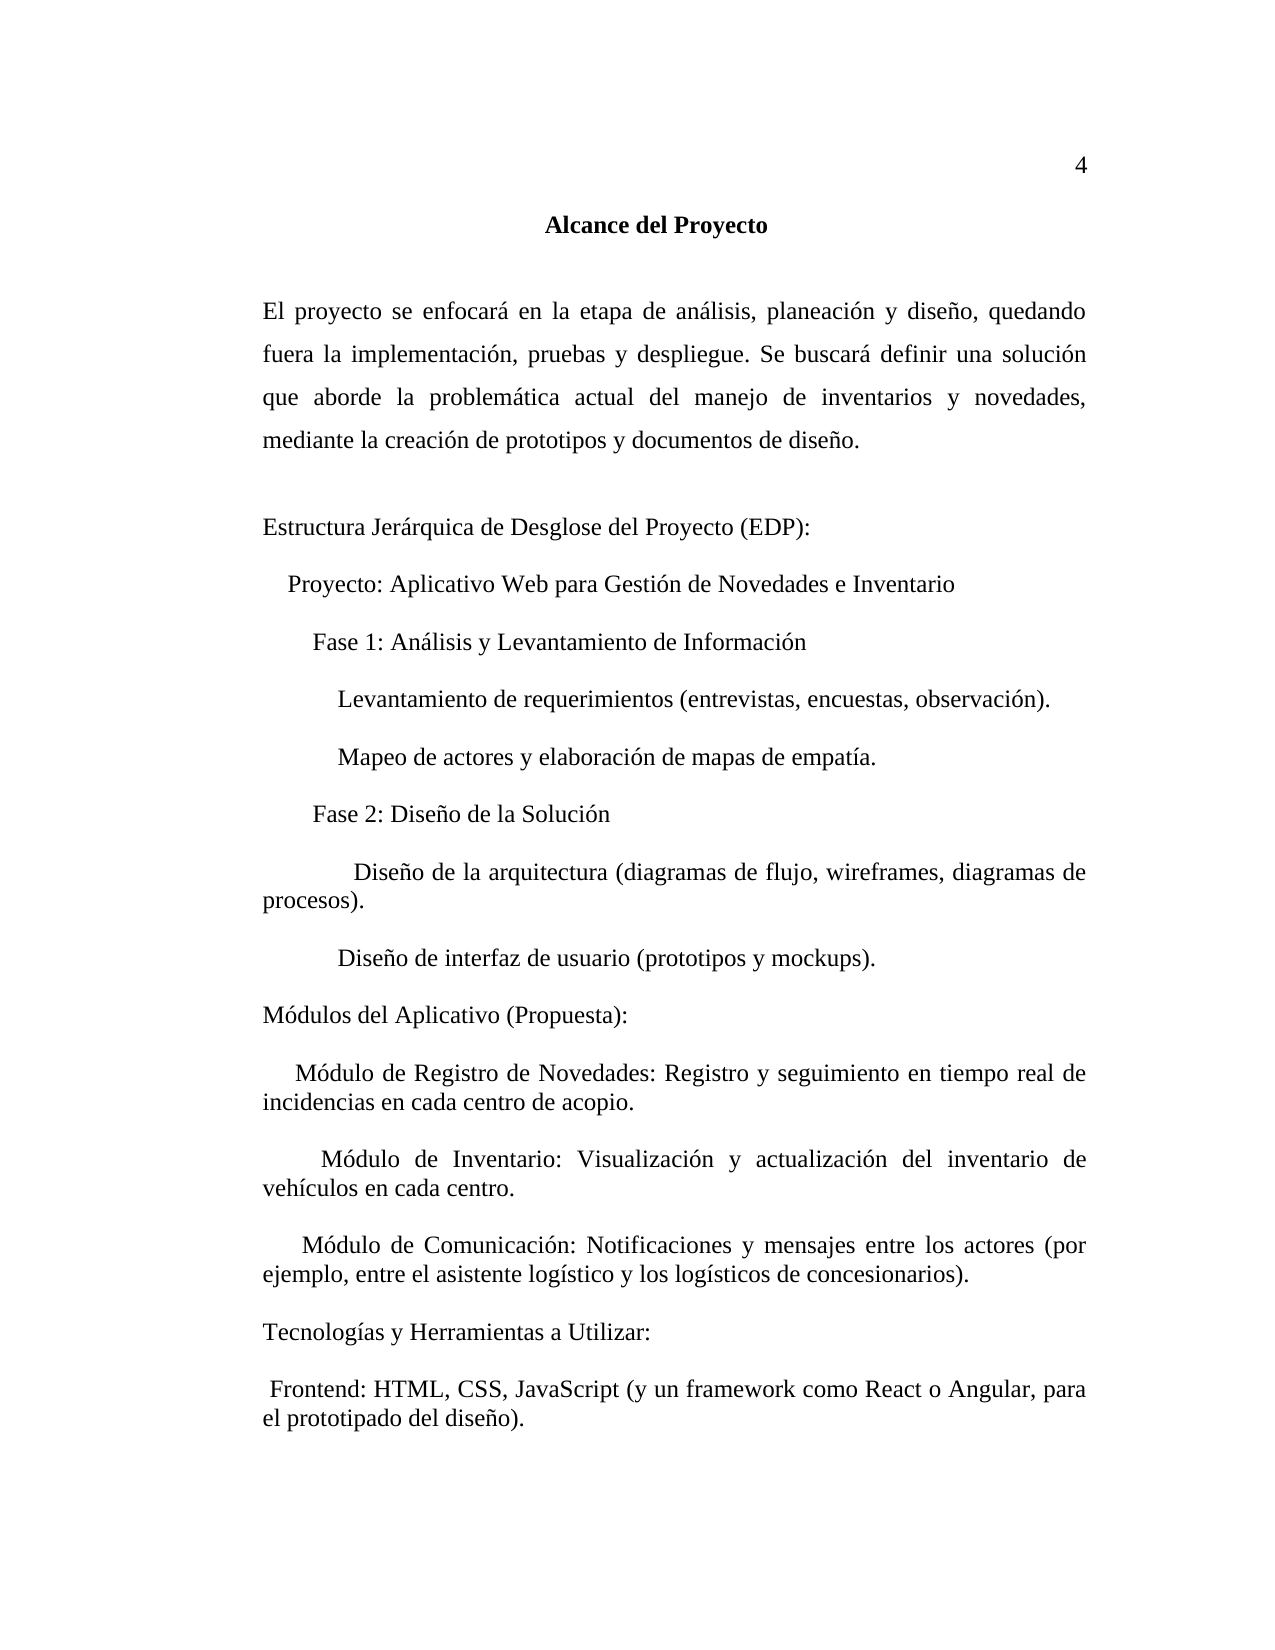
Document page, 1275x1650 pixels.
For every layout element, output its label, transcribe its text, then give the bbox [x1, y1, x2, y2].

text Alcance del Proyecto [225, 210, 1087, 239]
list Diseño de la arquitectura (diagramas de flujo, wireframes, diagramas de procesos). [262, 857, 1087, 914]
list Levantamiento de requerimientos (entrevistas, encuestas, observación). [262, 684, 1087, 713]
list Proyecto: Aplicativo Web para Gestión de Novedades e Inventario [262, 569, 1087, 598]
list Mapeo de actores y elaboración de mapas de empatía. [262, 742, 1087, 771]
list Tecnologías y Herramientas a Utilizar: [262, 1317, 1087, 1346]
list Módulo de Comunicación: Notificaciones y mensajes entre los actores (por ejemplo, entre el asistente logístico y los logísticos de concesionarios). [262, 1231, 1087, 1288]
list Módulo de Registro de Novedades: Registro y seguimiento en tiempo real de incidencias en cada centro de acopio. [262, 1058, 1087, 1116]
list Fase 2: Diseño de la Solución [262, 799, 1087, 828]
list Frontend: HTML, CSS, JavaScript (y un framework como React o Angular, para el prototipado del diseño). [262, 1374, 1087, 1432]
list Módulo de Inventario: Visualización y actualización del inventario de vehículos en cada centro. [262, 1144, 1087, 1202]
list Estructura Jerárquica de Desglose del Proyecto (EDP): [262, 512, 1087, 541]
list Diseño de interfaz de usuario (prototipos y mockups). [262, 943, 1087, 972]
list Fase 1: Análisis y Levantamiento de Información [262, 627, 1087, 656]
list El proyecto se enfocará en la etapa de análisis, planeación y diseño, quedando fuera la implementación, pruebas y despliegue. Se buscará definir una solución que aborde la problemática actual del manejo de inventarios y novedades, mediante la creación de prototipos y documentos de diseño. [262, 296, 1087, 454]
list Módulos del Aplicativo (Propuesta): [262, 1001, 1087, 1029]
